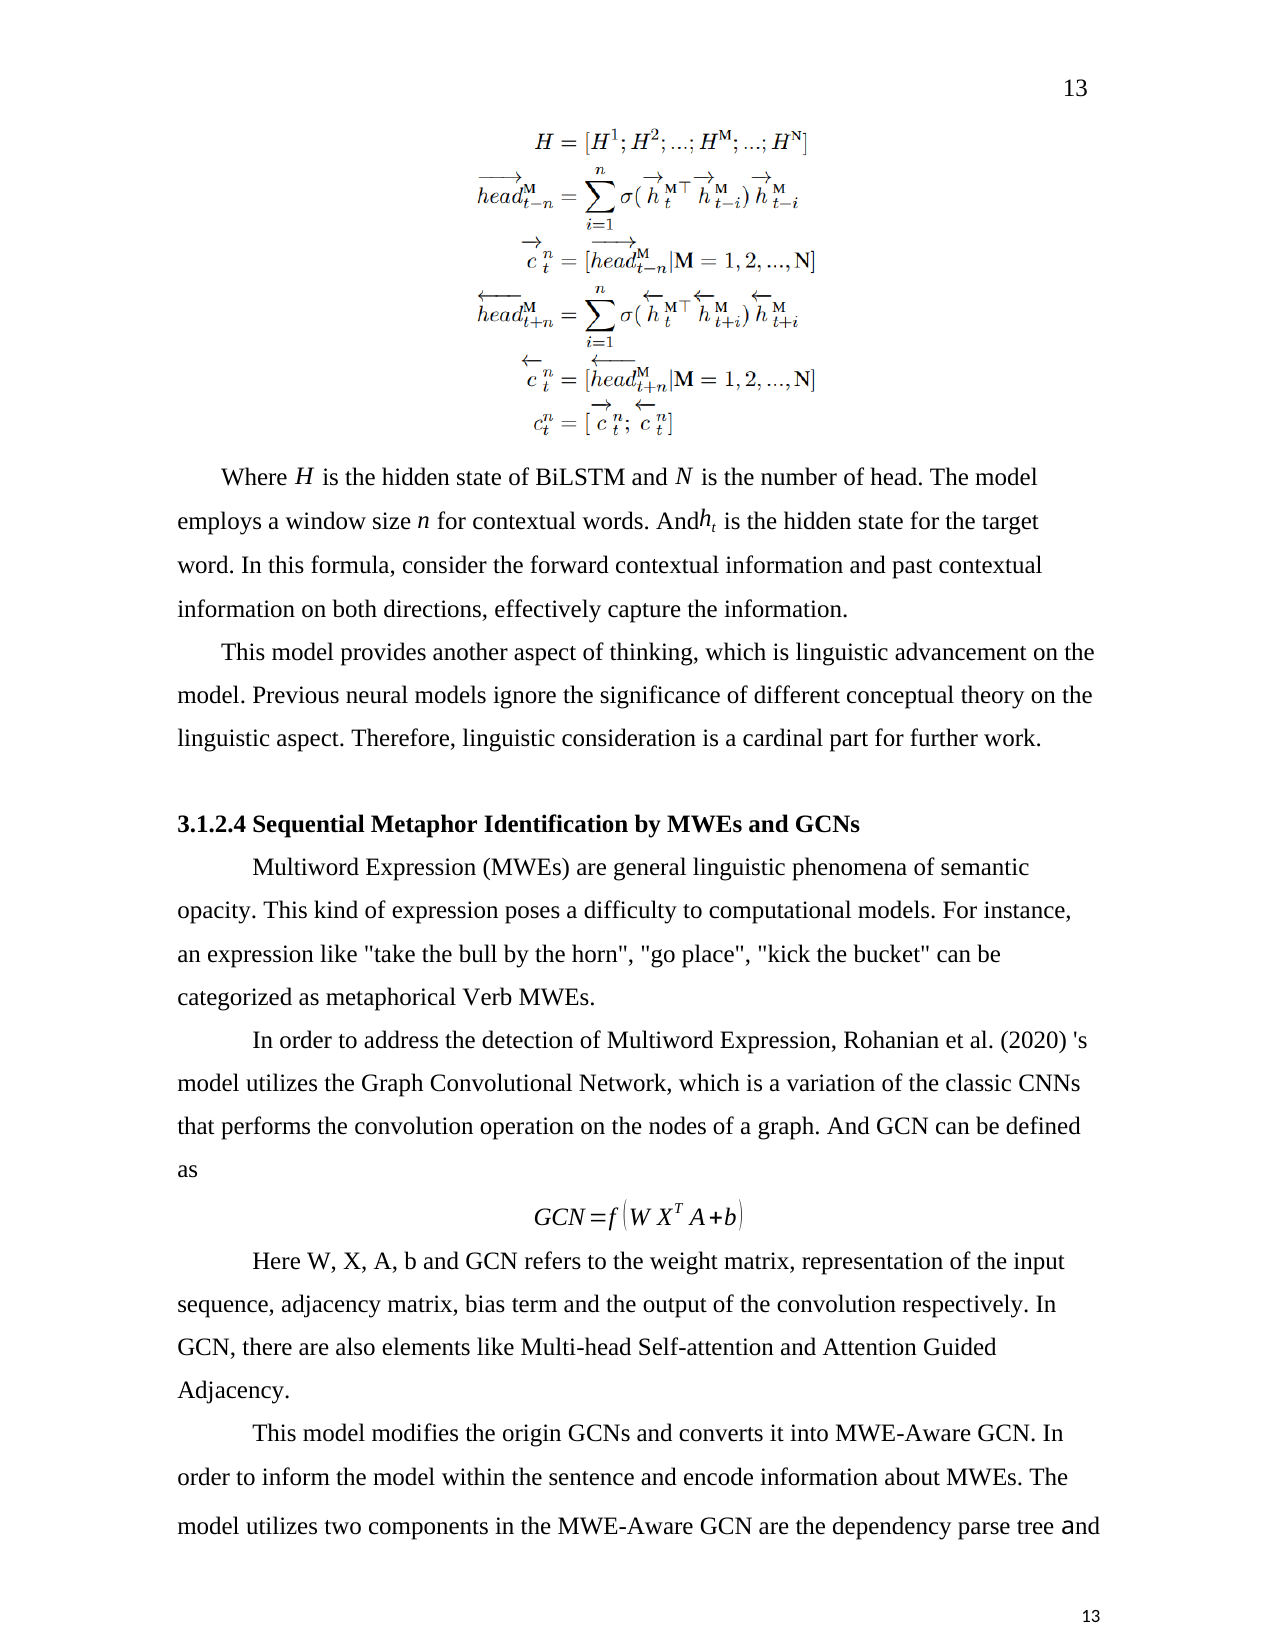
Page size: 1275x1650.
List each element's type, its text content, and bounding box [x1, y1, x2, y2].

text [177, 1418, 1100, 1541]
text Multiword Expression (MWEs) are general linguistic phenomena of semantic opacity. This kind of expression poses a difficulty to computational models. For instance, an expression like "take the bull by the horn", "go place", "kick the bucket" can be categorized as metaphorical Verb MWEs. [177, 852, 1100, 1011]
text This model provides another aspect of thinking, which is linguistic advancement on the model. Previous neural models ignore the significance of different conceptual theory on the linguistic aspect. Therefore, linguistic consideration is a cardinal part for further work. [177, 637, 1100, 752]
text In order to address the detection of Multiword Expression, Rohanian et al. (2020) 's model utilizes the Graph Convolutional Network, which is a variation of the classic CNNs that performs the convolution operation on the nodes of a graph. And GCN can be defined as [177, 1025, 1100, 1183]
text 3.1.2.4 Sequential Metaphor Identification by MWEs and GCNs [177, 809, 1100, 838]
picture [438, 117, 835, 448]
text Here W, X, A, b and GCN refers to the weight matrix, representation of the input sequence, adjacency matrix, bias term and the output of the convolution respectively. In GCN, there are also elements like Multi-head Self-attention and Attention Guided Adjacency. [177, 1246, 1100, 1404]
